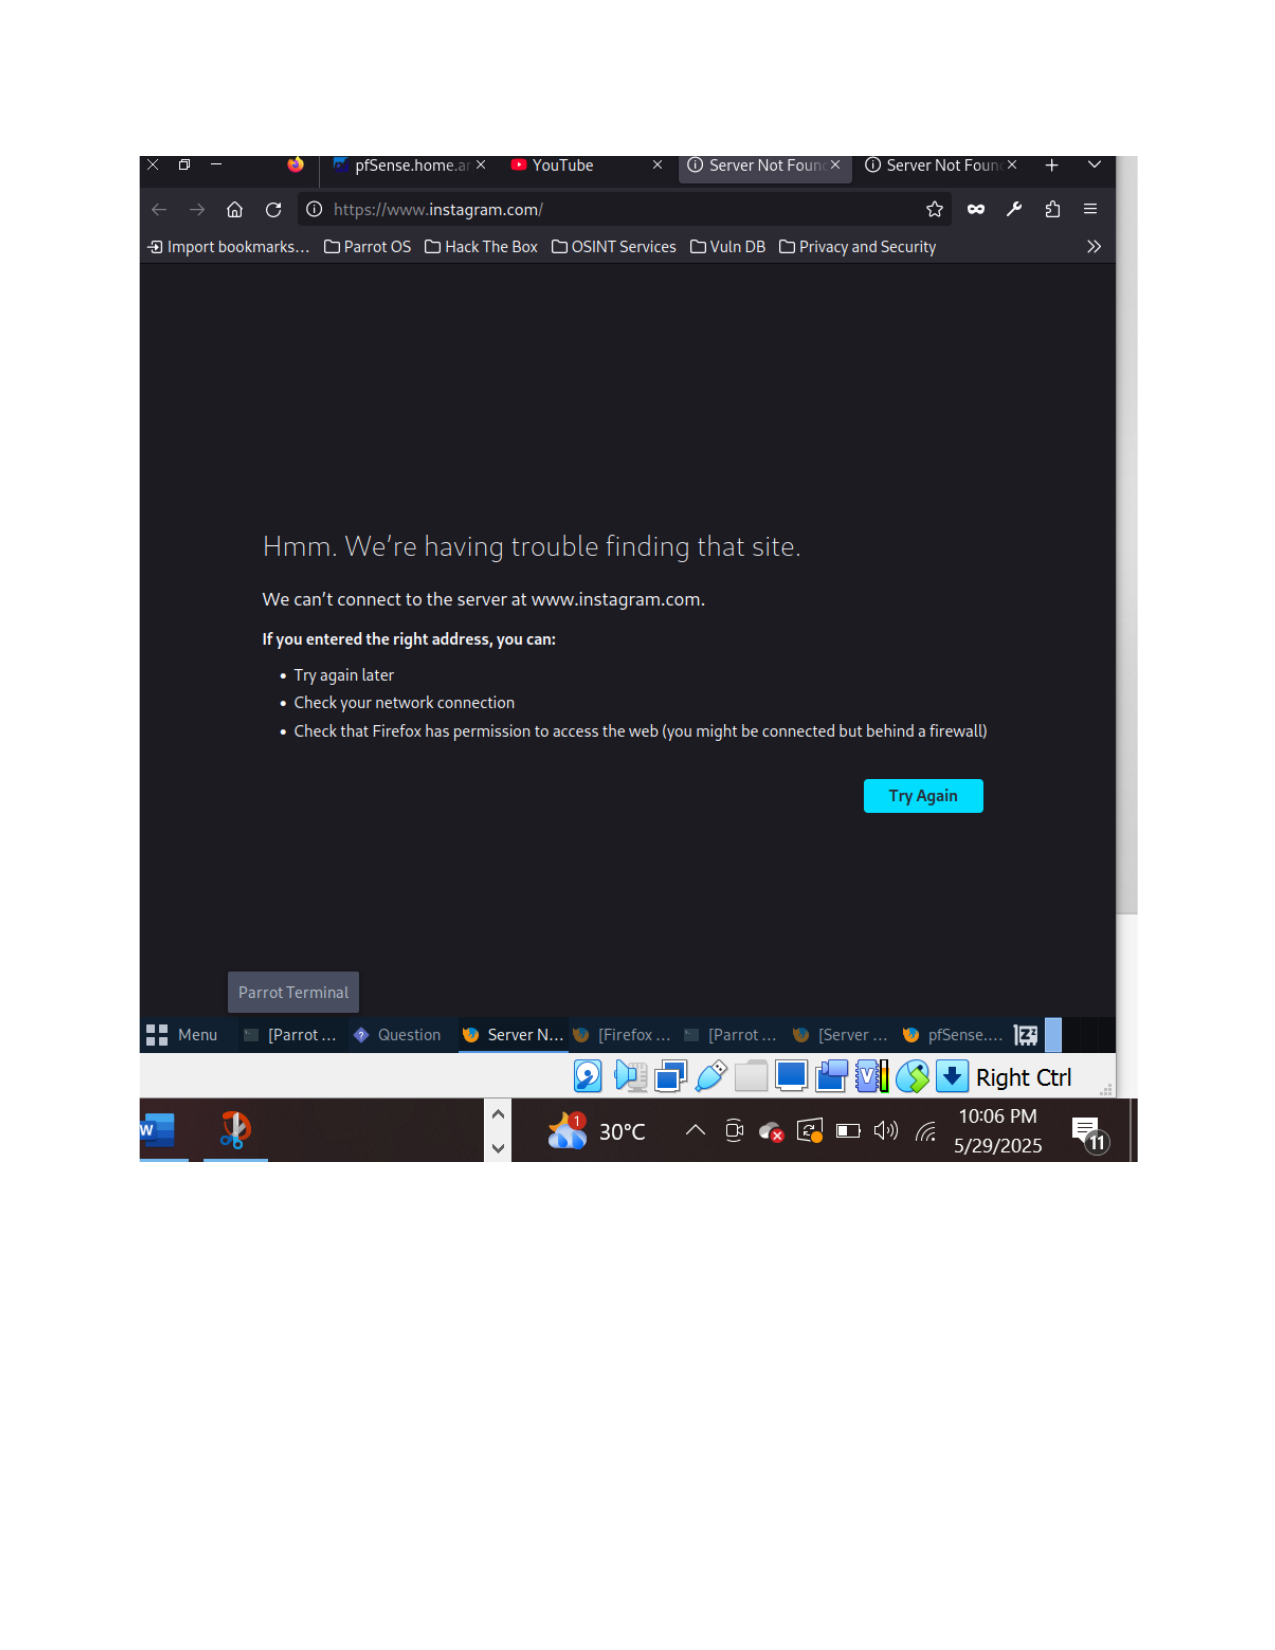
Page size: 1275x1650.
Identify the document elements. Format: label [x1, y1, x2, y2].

picture [139, 156, 1138, 1162]
